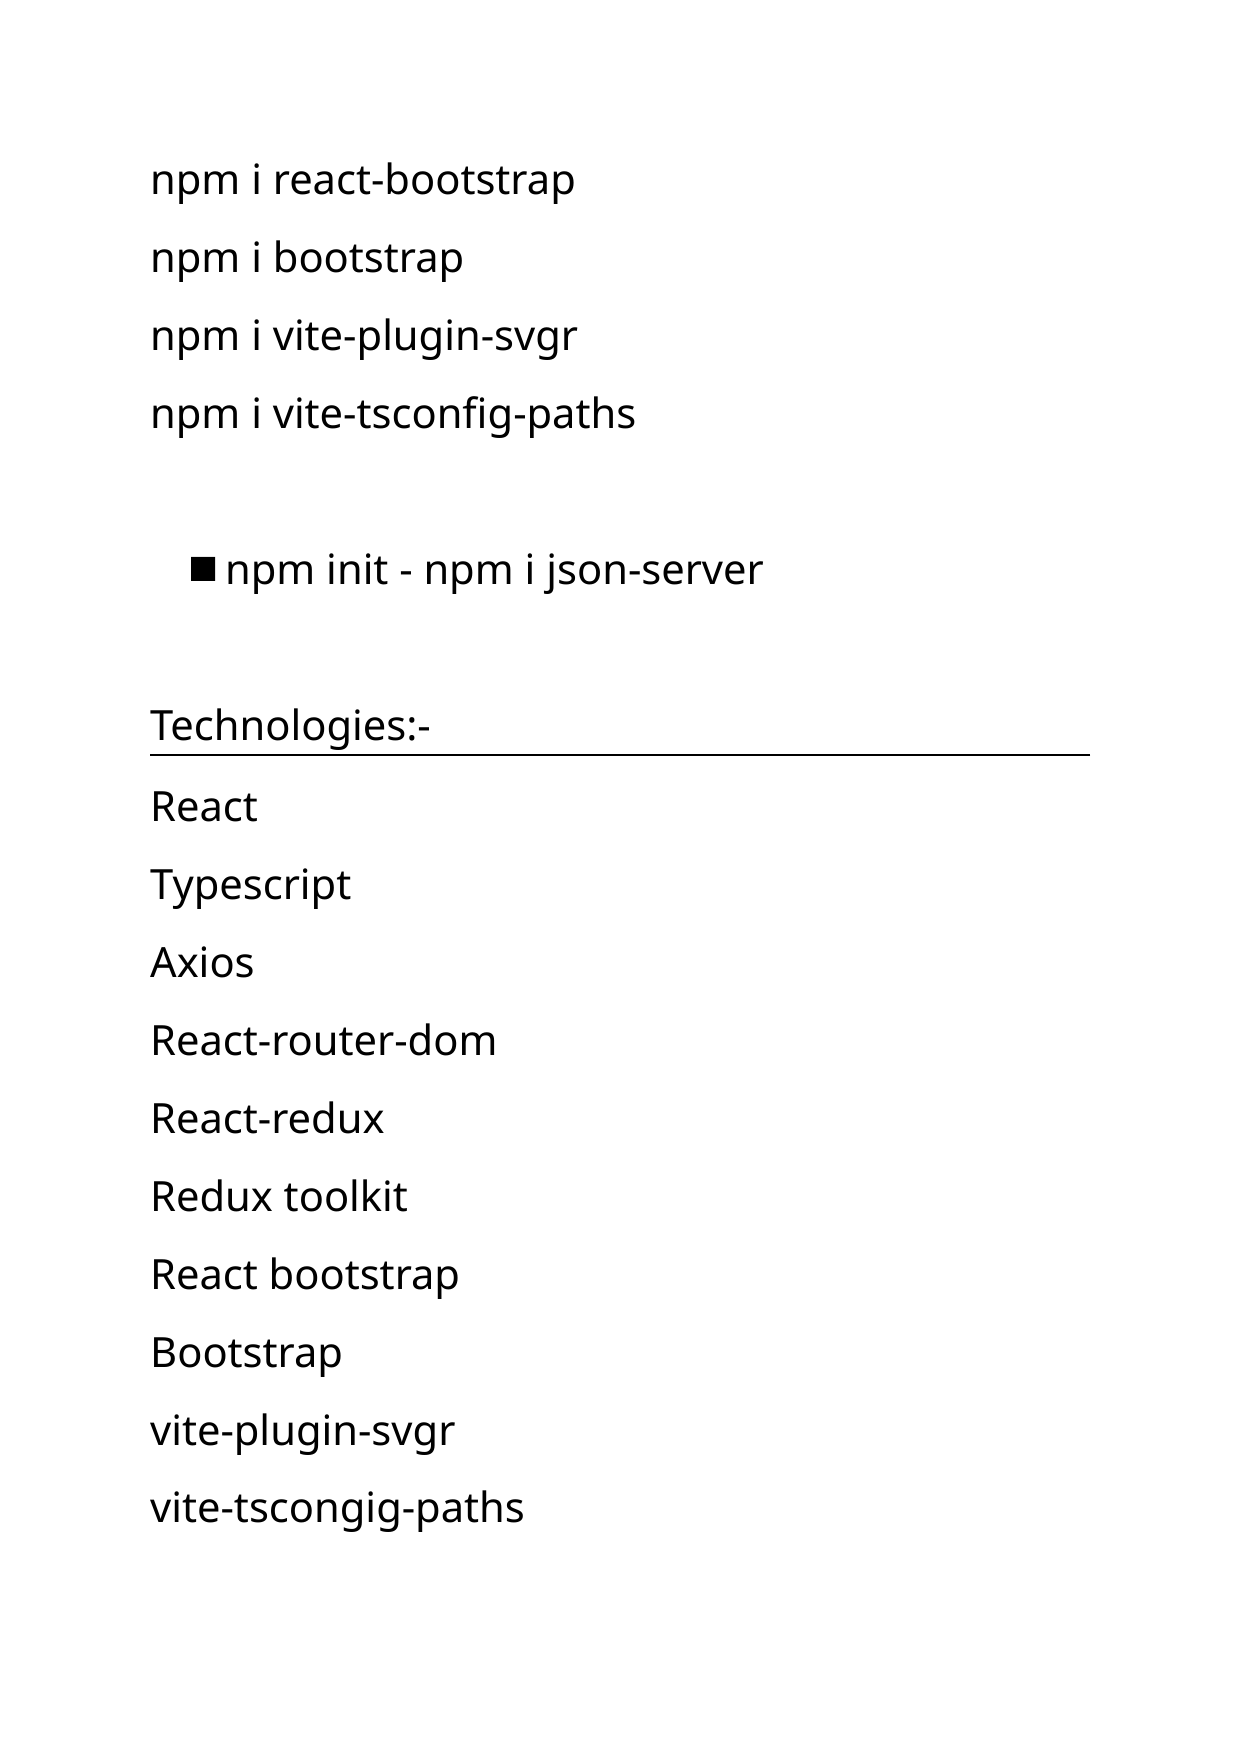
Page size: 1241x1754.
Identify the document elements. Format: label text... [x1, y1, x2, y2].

text React bootstrap [150, 1244, 1090, 1301]
text Axios [150, 933, 1090, 989]
list npm init - npm i json-server [187, 539, 1090, 596]
text npm i bootstrap [150, 228, 1090, 285]
text React-redux [150, 1089, 1090, 1145]
text Technologies:- [150, 695, 1090, 754]
text vite-tscongig-paths [150, 1478, 1090, 1535]
text npm i vite-plugin-svgr [150, 306, 1090, 363]
text React [150, 777, 1090, 834]
text React-router-dom [150, 1011, 1090, 1067]
text npm i react-bootstrap [150, 150, 1090, 207]
text vite-plugin-svgr [150, 1400, 1090, 1457]
text npm i vite-tsconfig-paths [150, 384, 1090, 441]
text Bootstrap [150, 1322, 1090, 1379]
text Redux toolkit [150, 1167, 1090, 1223]
text Typescript [150, 855, 1090, 912]
